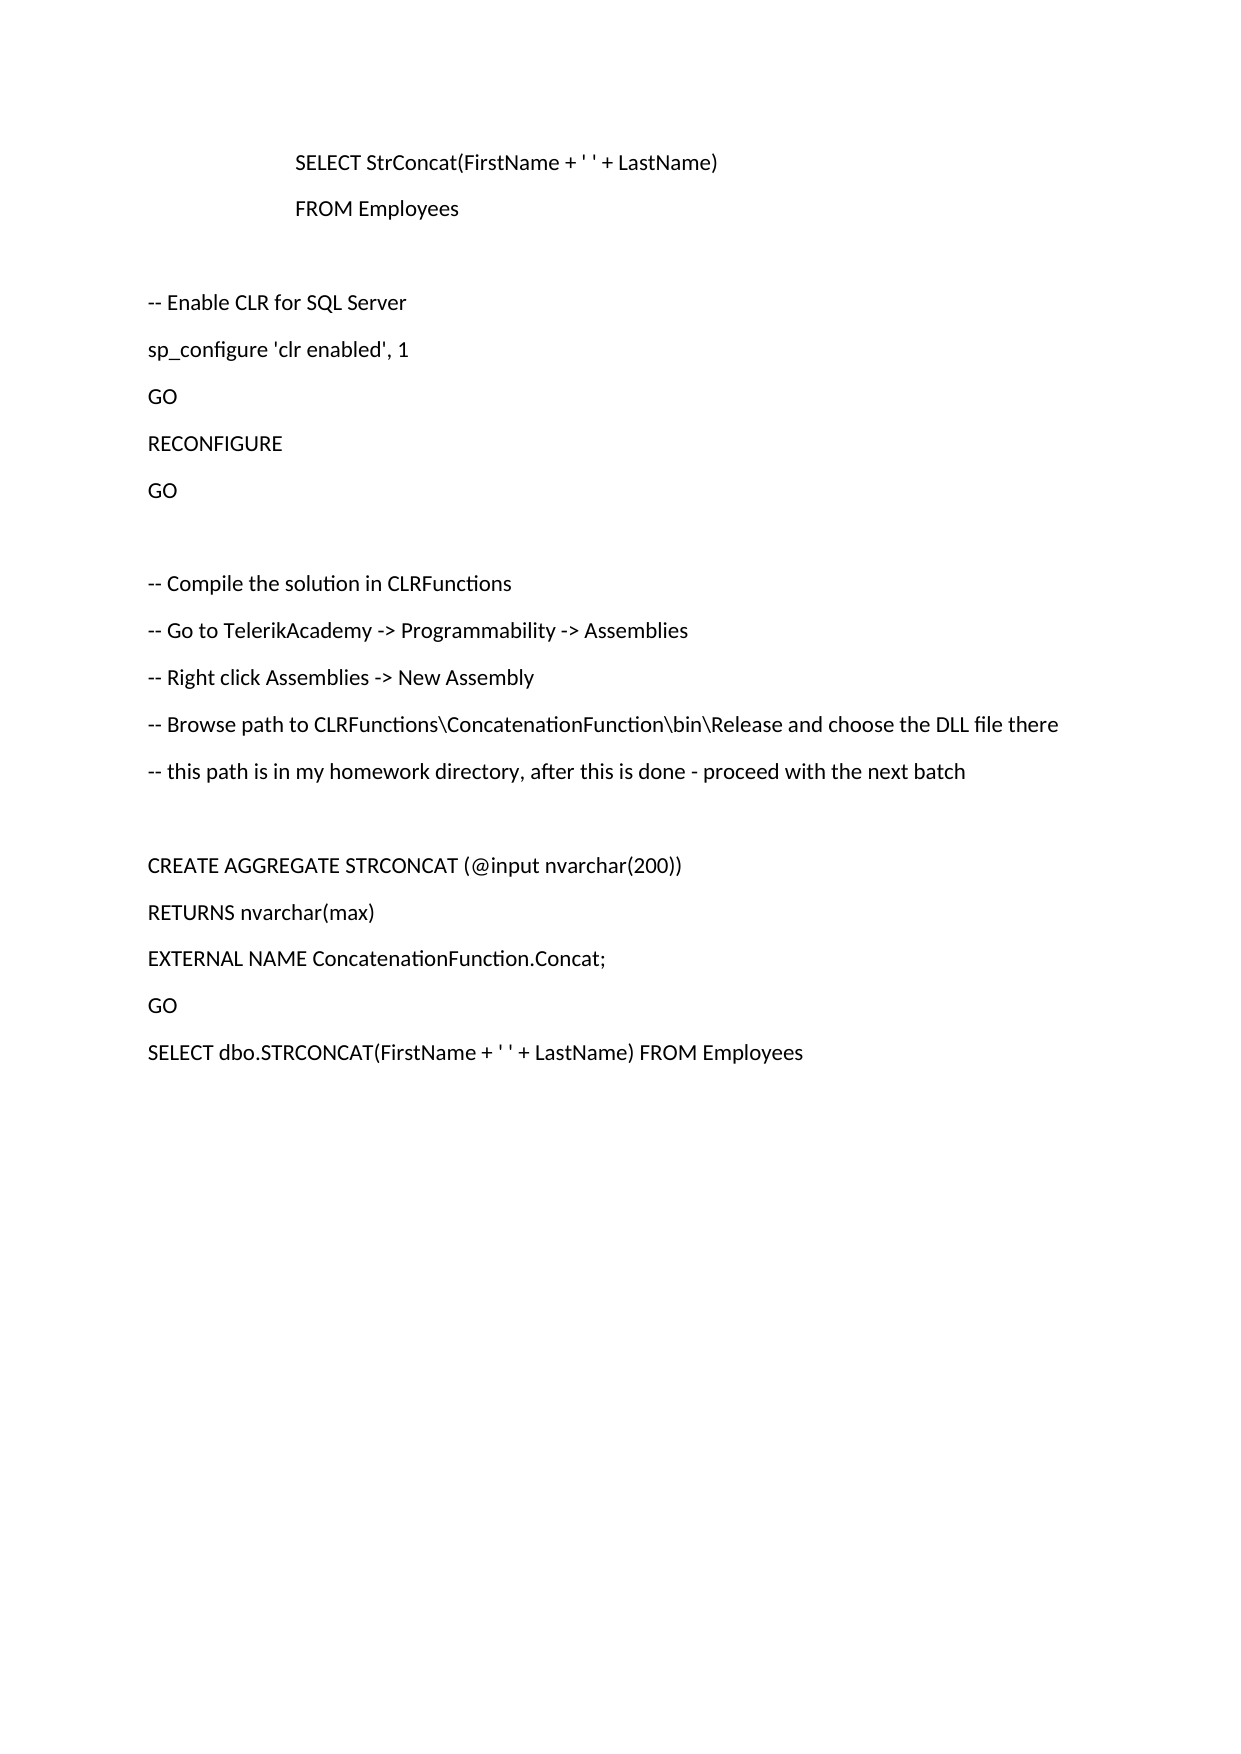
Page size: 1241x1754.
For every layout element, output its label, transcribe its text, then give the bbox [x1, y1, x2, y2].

text RETURNS nvarchar(max) [148, 898, 1093, 926]
text -- Enable CLR for SQL Server [148, 288, 1093, 316]
text RECONFIGURE [148, 429, 1093, 457]
text GO [148, 476, 1093, 504]
text -- Go to TelerikAcademy -> Programmability -> Assemblies [148, 616, 1093, 644]
text -- Right click Assemblies -> New Assembly [148, 663, 1093, 691]
text -- this path is in my homework directory, after this is done - proceed with the next batch [148, 757, 1093, 785]
text FROM Employees [148, 194, 1093, 222]
text EXTERNAL NAME ConcatenationFunction.Concat; [148, 944, 1093, 972]
text -- Compile the solution in CLRFunctions [148, 569, 1093, 597]
text GO [148, 382, 1093, 410]
text GO [148, 991, 1093, 1019]
text CREATE AGGREGATE STRCONCAT (@input nvarchar(200)) [148, 851, 1093, 879]
text SELECT StrConcat(FirstName + ' ' + LastName) [148, 148, 1093, 176]
text sp_configure 'clr enabled', 1 [148, 335, 1093, 363]
text SELECT dbo.STRCONCAT(FirstName + ' ' + LastName) FROM Employees [148, 1038, 1093, 1066]
text -- Browse path to CLRFunctions\ConcatenationFunction\bin\Release and choose the DLL file there [148, 710, 1093, 738]
